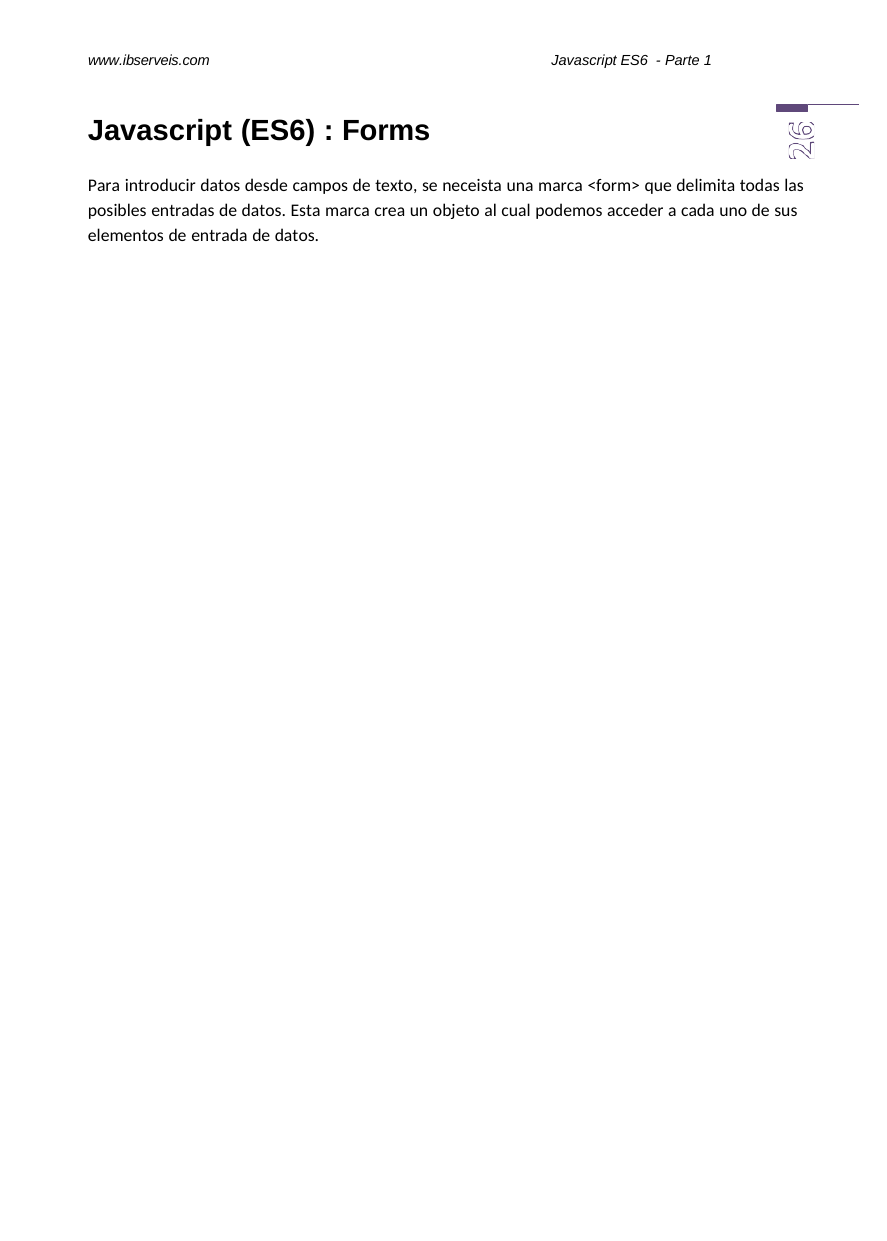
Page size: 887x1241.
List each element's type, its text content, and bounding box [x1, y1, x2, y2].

subtitle Javascript (ES6) : Forms [88, 113, 886, 146]
picture [788, 122, 815, 159]
text Para introducir datos desde campos de texto, se neceista una marca <form> que delimita todas las posibles entradas de datos. Esta marca crea un objeto al cual podemos acceder a cada uno de sus elementos de entrada de datos. [88, 174, 819, 246]
